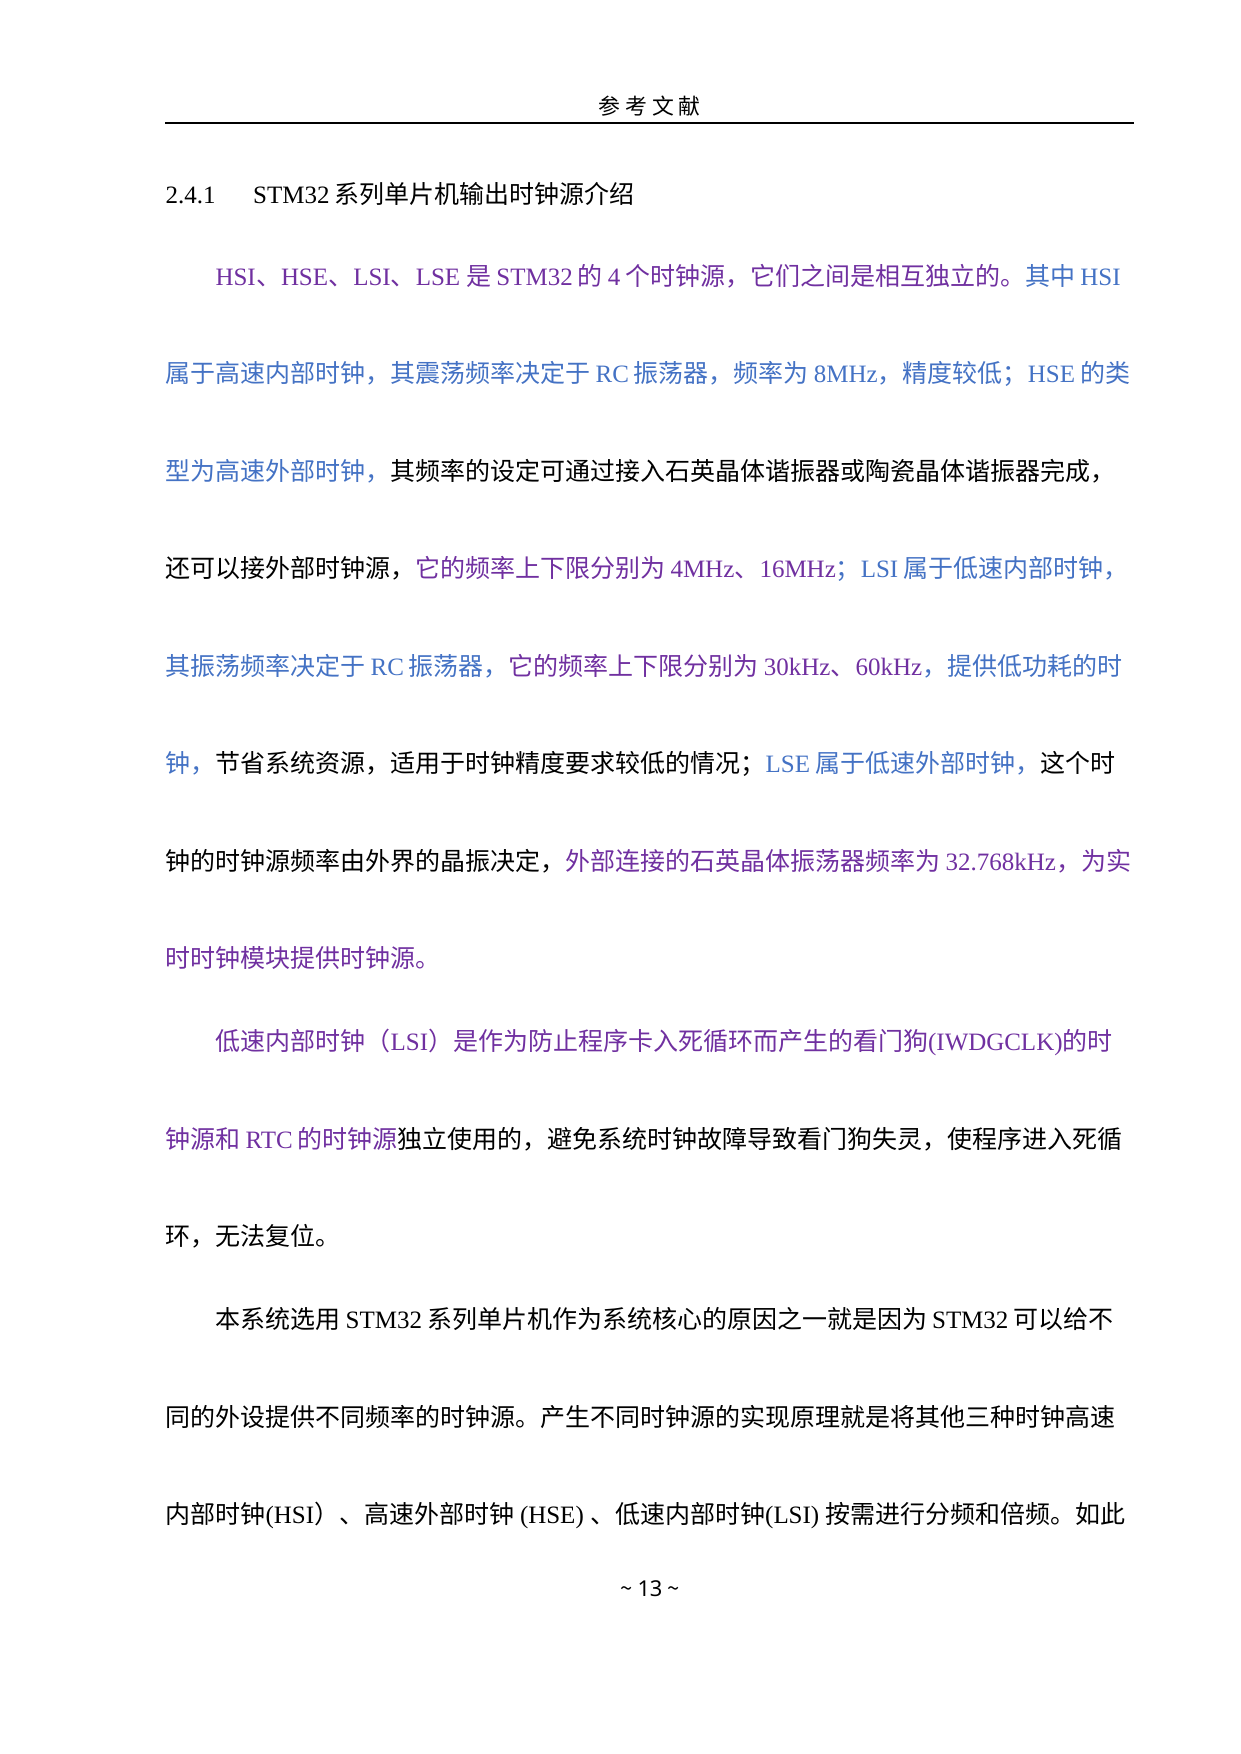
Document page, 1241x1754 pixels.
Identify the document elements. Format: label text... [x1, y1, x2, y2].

text 低速内部时钟（LSI）是作为防止程序卡入死循环而产生的看门狗(IWDGCLK)的时钟源和RTC的时钟源独立使用的，避免系统时钟故障导致看门狗失灵，使程序进入死循环，无法复位。 [165, 1007, 1134, 1267]
subtitle STM32系列单片机输出时钟源介绍 [165, 160, 1134, 225]
text HSI、HSE、LSI、LSE 是STM32的4个时钟源，它们之间是相互独立的。其中HSI属于高速内部时钟，其震荡频率决定于RC振荡器，频率为8MHz，精度较低；HSE的类型为高速外部时钟，其频率的设定可通过接入石英晶体谐振器或陶瓷晶体谐振器完成，还可以接外部时钟源，它的频率上下限分别为4MHz、16MHz；LSI属于低速内部时钟，其振荡频率决定于RC振荡器，它的频率上下限分别为30kHz、60kHz，提供低功耗的时钟，节省系统资源，适用于时钟精度要求较低的情况；LSE属于低速外部时钟，这个时钟的时钟源频率由外界的晶振决定，外部连接的石英晶体振荡器频率为32.768kHz，为实时时钟模块提供时钟源。 [165, 242, 1134, 989]
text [165, 1285, 1134, 1545]
